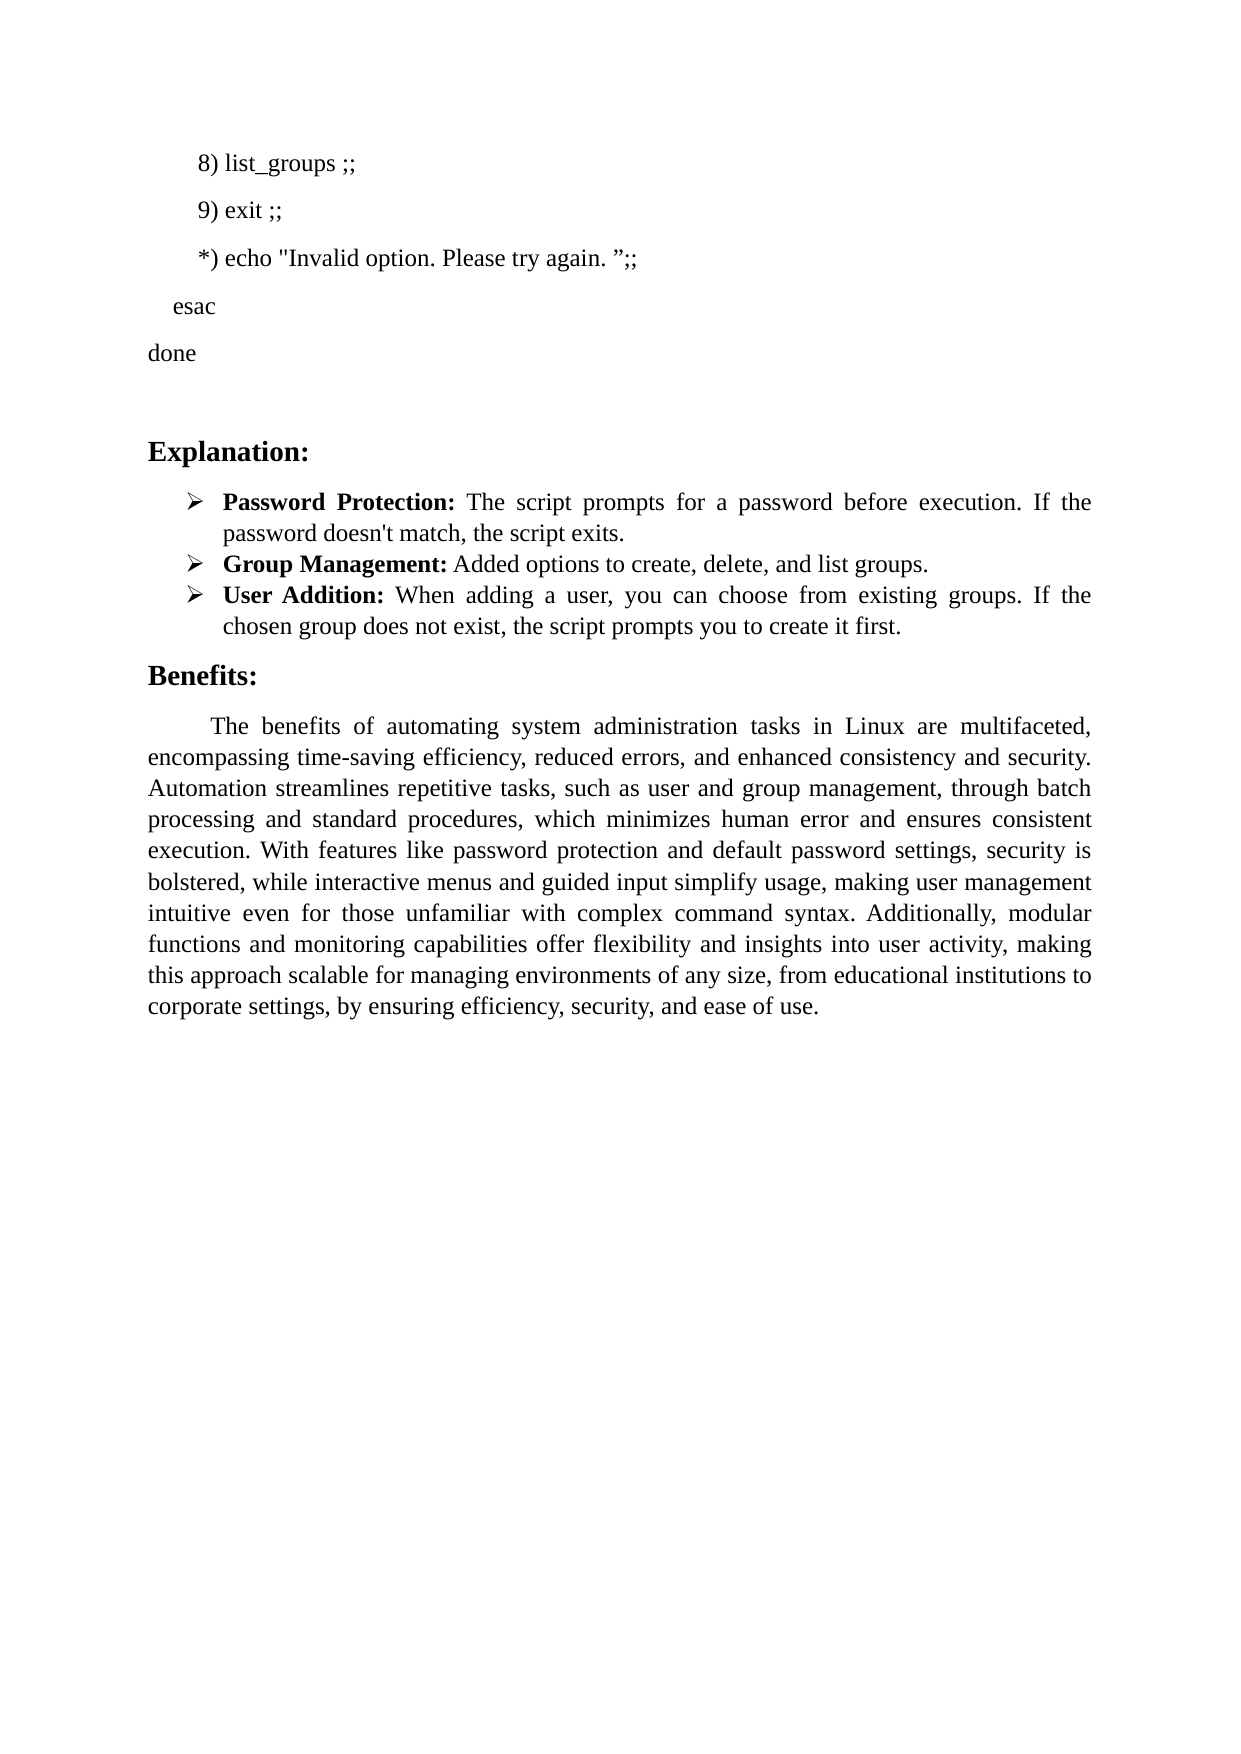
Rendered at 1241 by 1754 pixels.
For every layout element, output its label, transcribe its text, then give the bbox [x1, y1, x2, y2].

text The benefits of automating system administration tasks in Linux are multifaceted, encompassing time-saving efficiency, reduced errors, and enhanced consistency and security. Automation streamlines repetitive tasks, such as user and group management, through batch processing and standard procedures, which minimizes human error and ensures consistent execution. With features like password protection and default password settings, security is bolstered, while interactive menus and guided input simplify usage, making user management intuitive even for those unfamiliar with complex command syntax. Additionally, modular functions and monitoring capabilities offer flexibility and insights into user activity, making this approach scalable for managing environments of any size, from educational institutions to corporate settings, by ensuring efficiency, security, and ease of use. [148, 711, 1093, 1019]
list Password Protection: The script prompts for a password before execution. If the password doesn't match, the script exits. [185, 487, 1093, 546]
list User Addition: When adding a user, you can choose from existing groups. If the chosen group does not exist, the script prompts you to create it first. [185, 580, 1093, 639]
text 9) exit ;; [148, 195, 1093, 224]
text esac [148, 291, 1093, 319]
text 8) list_groups ;; [148, 148, 1093, 176]
text done [148, 338, 1093, 367]
text Benefits: [148, 658, 1093, 692]
text Explanation: [148, 434, 1093, 467]
text *) echo "Invalid option. Please try again. ”;; [148, 243, 1093, 272]
list Group Management: Added options to create, delete, and list groups. [185, 549, 1093, 577]
